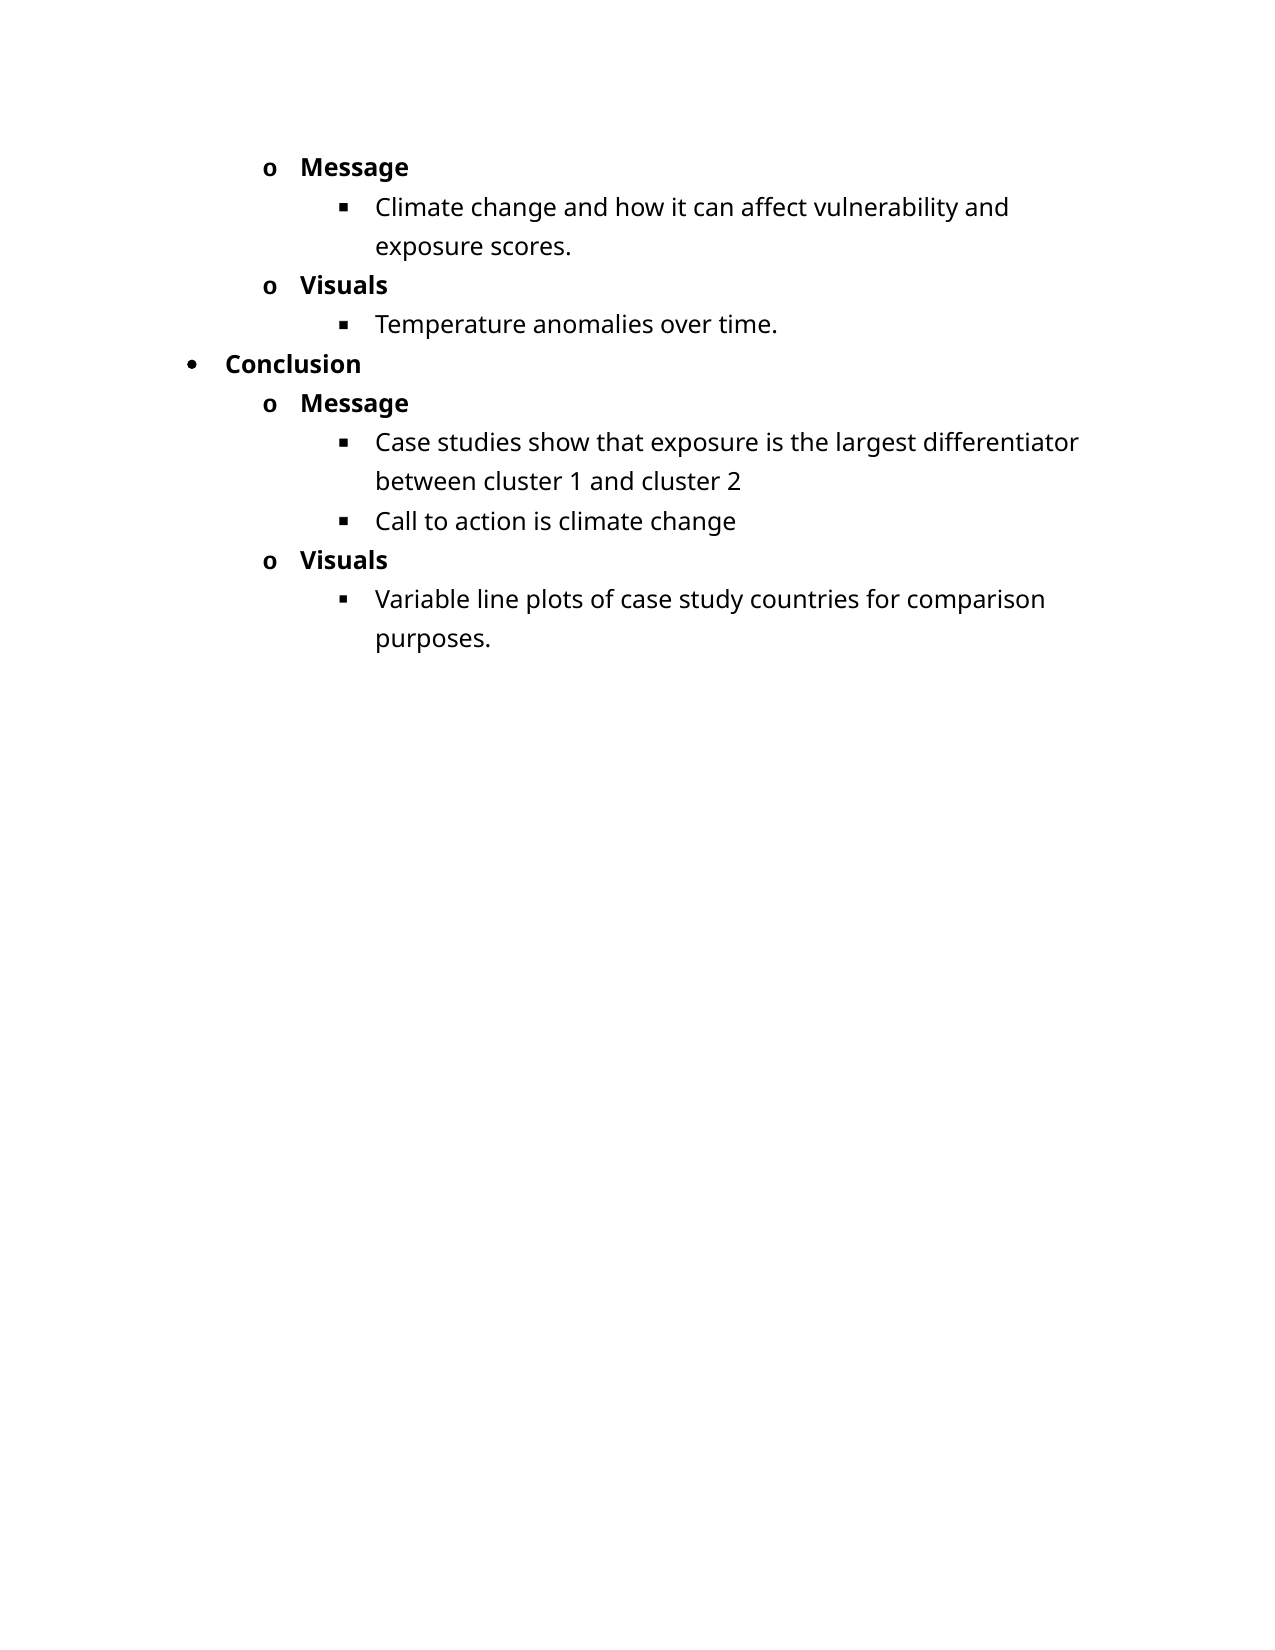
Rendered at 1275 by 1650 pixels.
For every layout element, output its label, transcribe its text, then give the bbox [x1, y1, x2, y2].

list Temperature anomalies over time. [337, 307, 1125, 341]
list Case studies show that exposure is the largest differentiator between cluster 1 and cluster 2 [337, 425, 1125, 498]
list Visuals [262, 268, 1125, 302]
list Message [262, 385, 1125, 420]
list Variable line plots of case study countries for comparison purposes. [337, 582, 1125, 655]
list Conclusion [187, 346, 1125, 380]
list Climate change and how it can affect vulnerability and exposure scores. [337, 189, 1125, 263]
list Message [262, 150, 1125, 184]
list Call to action is climate change [337, 503, 1125, 537]
list Visuals [262, 542, 1125, 577]
